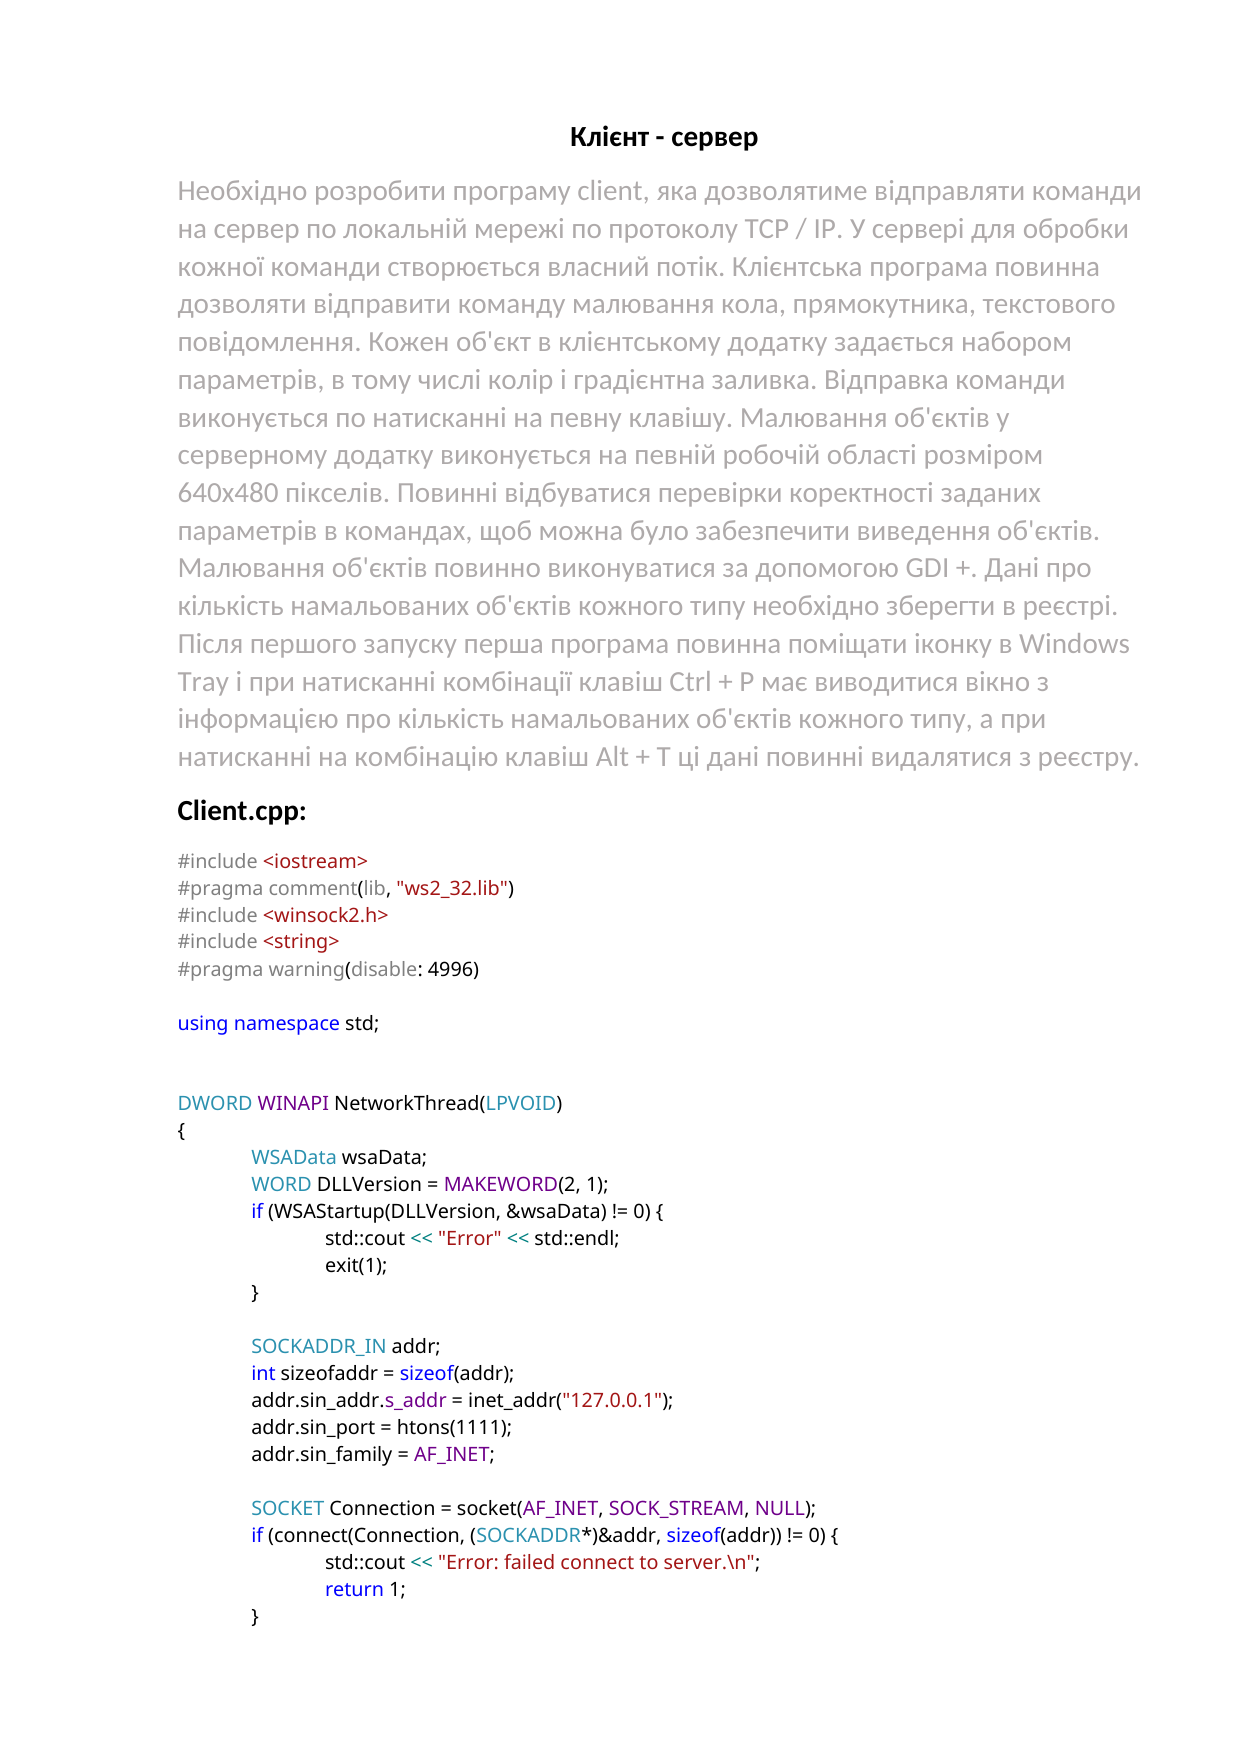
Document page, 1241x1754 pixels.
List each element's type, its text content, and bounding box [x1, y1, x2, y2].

text } [177, 1602, 1152, 1629]
text Клієнт - сервер [177, 118, 1152, 154]
text SOCKADDR_IN addr; [177, 1332, 1152, 1359]
text using namespace std; [177, 1009, 1152, 1036]
text #include <winsock2.h> [177, 901, 1152, 928]
text std::cout << "Error: failed connect to server.\n"; [177, 1548, 1152, 1575]
text { [177, 1117, 1152, 1144]
text exit(1); [177, 1252, 1152, 1278]
text if (WSAStartup(DLLVersion, &wsaData) != 0) { [177, 1198, 1152, 1224]
text Необхідно розробити програму client, яка дозволятиме відправляти команди на сервер по локальній мережі по протоколу TCP / IP. У сервері для обробки кожної команди створюється власний потік. Клієнтська програма повинна дозволяти відправити команду малювання кола, прямокутника, текстового повідомлення. Кожен об'єкт в клієнтському додатку задається набором параметрів, в тому числі колір і градієнтна заливка. Відправка команди виконується по натисканні на певну клавішу. Малювання об'єктів у серверному додатку виконується на певній робочій області розміром 640х480 пікселів. Повинні відбуватися перевірки коректності заданих параметрів в командах, щоб можна було забезпечити виведення об'єктів. Малювання об'єктів повинно виконуватися за допомогою GDI +. Дані про кількість намальованих об'єктів кожного типу необхідно зберегти в реєстрі. Після першого запуску перша програма повинна поміщати іконку в Windows Tray і при натисканні комбінації клавіш Ctrl + P має виводитися вікно з інформацією про кількість намальованих об'єктів кожного типу, а при натисканні на комбінацію клавіш Alt + T ці дані повинні видалятися з реєстру. [177, 172, 1152, 774]
text return 1; [177, 1575, 1152, 1602]
text addr.sin_port = htons(1111); [177, 1413, 1152, 1440]
text #include <iostream> [177, 847, 1152, 874]
text WORD DLLVersion = MAKEWORD(2, 1); [177, 1171, 1152, 1198]
text addr.sin_family = AF_INET; [177, 1440, 1152, 1467]
text #include <string> [177, 928, 1152, 955]
text SOCKET Connection = socket(AF_INET, SOCK_STREAM, NULL); [177, 1494, 1152, 1521]
text addr.sin_addr.s_addr = inet_addr("127.0.0.1"); [177, 1386, 1152, 1413]
text Client.cpp: [177, 792, 1152, 828]
text #pragma comment(lib, "ws2_32.lib") [177, 874, 1152, 901]
text int sizeofaddr = sizeof(addr); [177, 1359, 1152, 1386]
text std::cout << "Error" << std::endl; [177, 1224, 1152, 1252]
text #pragma warning(disable: 4996) [177, 955, 1152, 982]
text } [177, 1278, 1152, 1306]
text if (connect(Connection, (SOCKADDR*)&addr, sizeof(addr)) != 0) { [177, 1521, 1152, 1548]
text WSAData wsaData; [177, 1144, 1152, 1171]
text DWORD WINAPI NetworkThread(LPVOID) [177, 1090, 1152, 1117]
